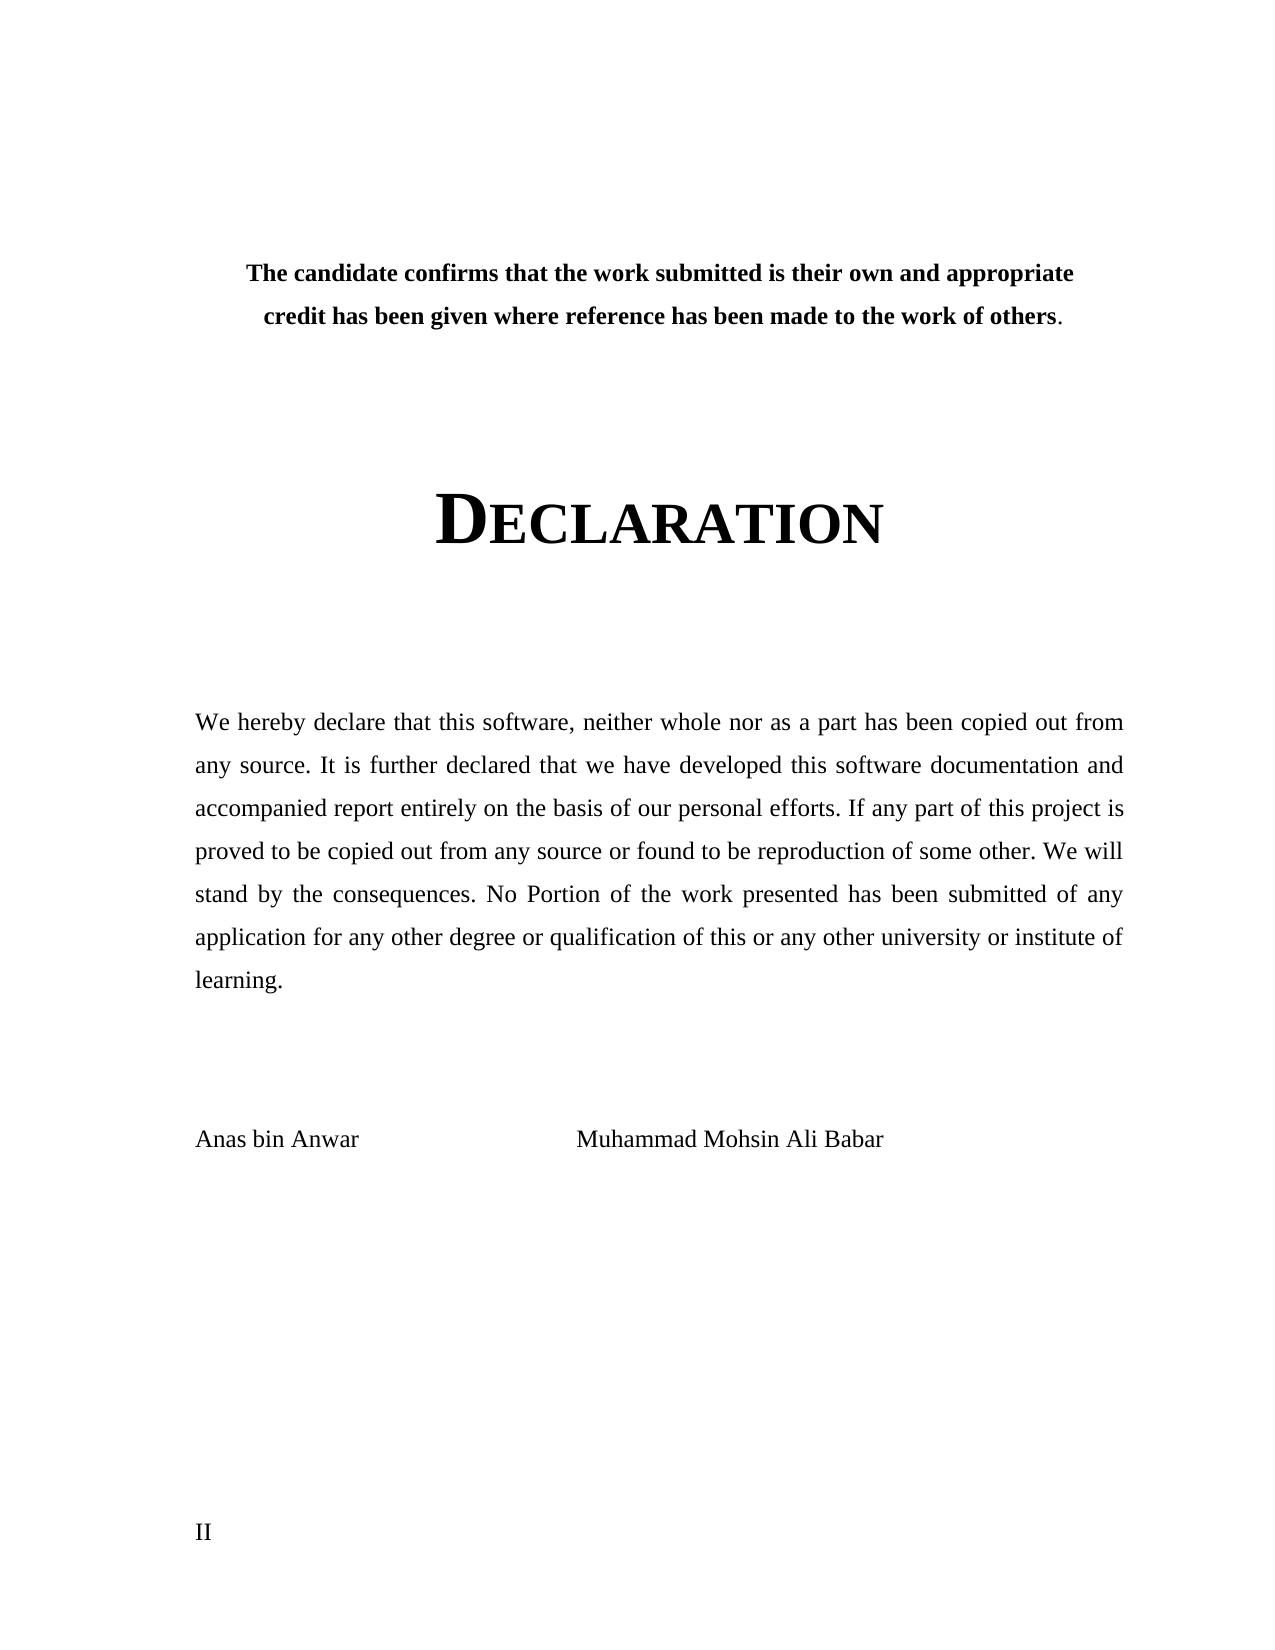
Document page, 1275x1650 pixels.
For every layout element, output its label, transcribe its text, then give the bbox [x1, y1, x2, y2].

text DECLARATION [195, 473, 1125, 559]
text The candidate confirms that the work submitted is their own and appropriate credit has been given where reference has been made to the work of others. [195, 258, 1125, 329]
text Anas bin Anwar Muhammad Mohsin Ali Babar [195, 1124, 1125, 1152]
text We hereby declare that this software, neither whole nor as a part has been copied out from any source. It is further declared that we have developed this software documentation and accompanied report entirely on the basis of our personal efforts. If any part of this project is proved to be copied out from any source or found to be reproduction of some other. We will stand by the consequences. No Portion of the work presented has been submitted of any application for any other degree or qualification of this or any other university or institute of learning. [195, 707, 1125, 994]
